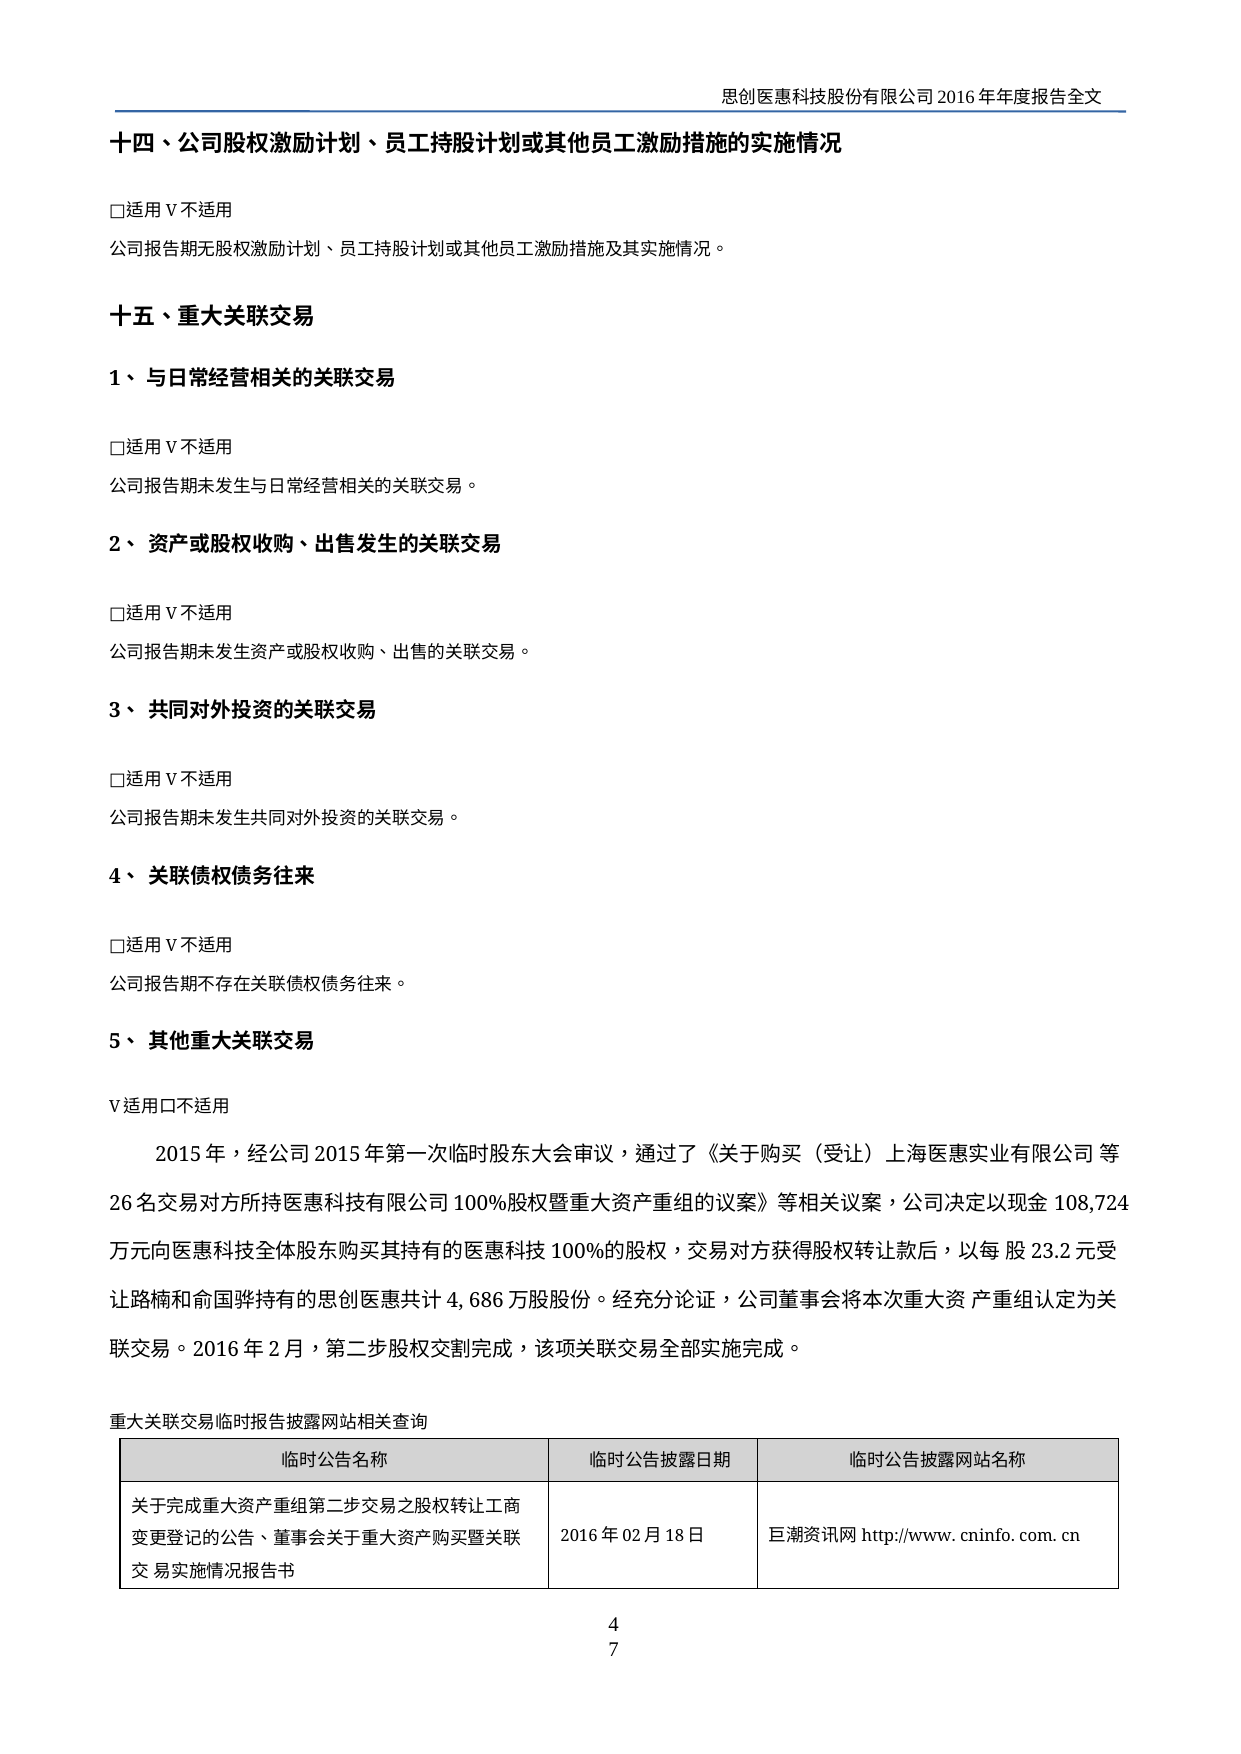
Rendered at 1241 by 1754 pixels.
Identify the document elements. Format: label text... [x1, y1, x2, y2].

text 4、 关联债权债务往来 [109, 844, 1129, 893]
text □适用V不适用 [109, 932, 1129, 957]
text 1、 与日常经营相关的关联交易 [109, 346, 1129, 395]
text □适用V不适用 [109, 434, 1129, 459]
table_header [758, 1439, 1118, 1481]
text 2015年，经公司2015年第一次临时股东大会审议，通过了《关于购买（受让）上海医惠实业有限公司 等26名交易对方所持医惠科技有限公司100%股权暨重大资产重组的议案》等相关议案，公司决定以现金 108,724万元向医惠科技全体股东购买其持有的医惠科技100%的股权，交易对方获得股权转让款后，以每 股23.2元受让路楠和俞国骅持有的思创医惠共计4, 686万股股份。经充分论证，公司董事会将本次重大资 产重组认定为关联交易。2016年2月，第二步股权交割完成，该项关联交易全部实施完成。 [109, 1122, 1129, 1366]
text 十五、重大关联交易 [109, 300, 1129, 332]
text □适用V不适用 [109, 601, 1129, 625]
text □适用V不适用 [109, 198, 1129, 222]
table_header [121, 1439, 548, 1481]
text □适用V不适用 [109, 766, 1129, 791]
text 公司报告期不存在关联债权债务往来。 [109, 971, 1129, 995]
text 3、 共同对外投资的关联交易 [109, 678, 1129, 727]
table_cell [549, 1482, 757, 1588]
text 2、 资产或股权收购、出售发生的关联交易 [109, 512, 1129, 561]
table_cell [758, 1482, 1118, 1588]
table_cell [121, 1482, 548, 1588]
text 公司报告期未发生共同对外投资的关联交易。 [109, 805, 1129, 829]
text V适用口不适用 [109, 1073, 1129, 1122]
text 5、 其他重大关联交易 [109, 1010, 1129, 1059]
text 公司报告期未发生资产或股权收购、出售的关联交易。 [109, 639, 1129, 663]
text 公司报告期未发生与日常经营相关的关联交易。 [109, 473, 1129, 497]
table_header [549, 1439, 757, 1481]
text 重大关联交易临时报告披露网站相关查询 [109, 1389, 1129, 1438]
text 十四、公司股权激励计划、员工持股计划或其他员工激励措施的实施情况 [109, 127, 1129, 158]
text 公司报告期无股权激励计划、员工持股计划或其他员工激励措施及其实施情况。 [109, 237, 1129, 261]
